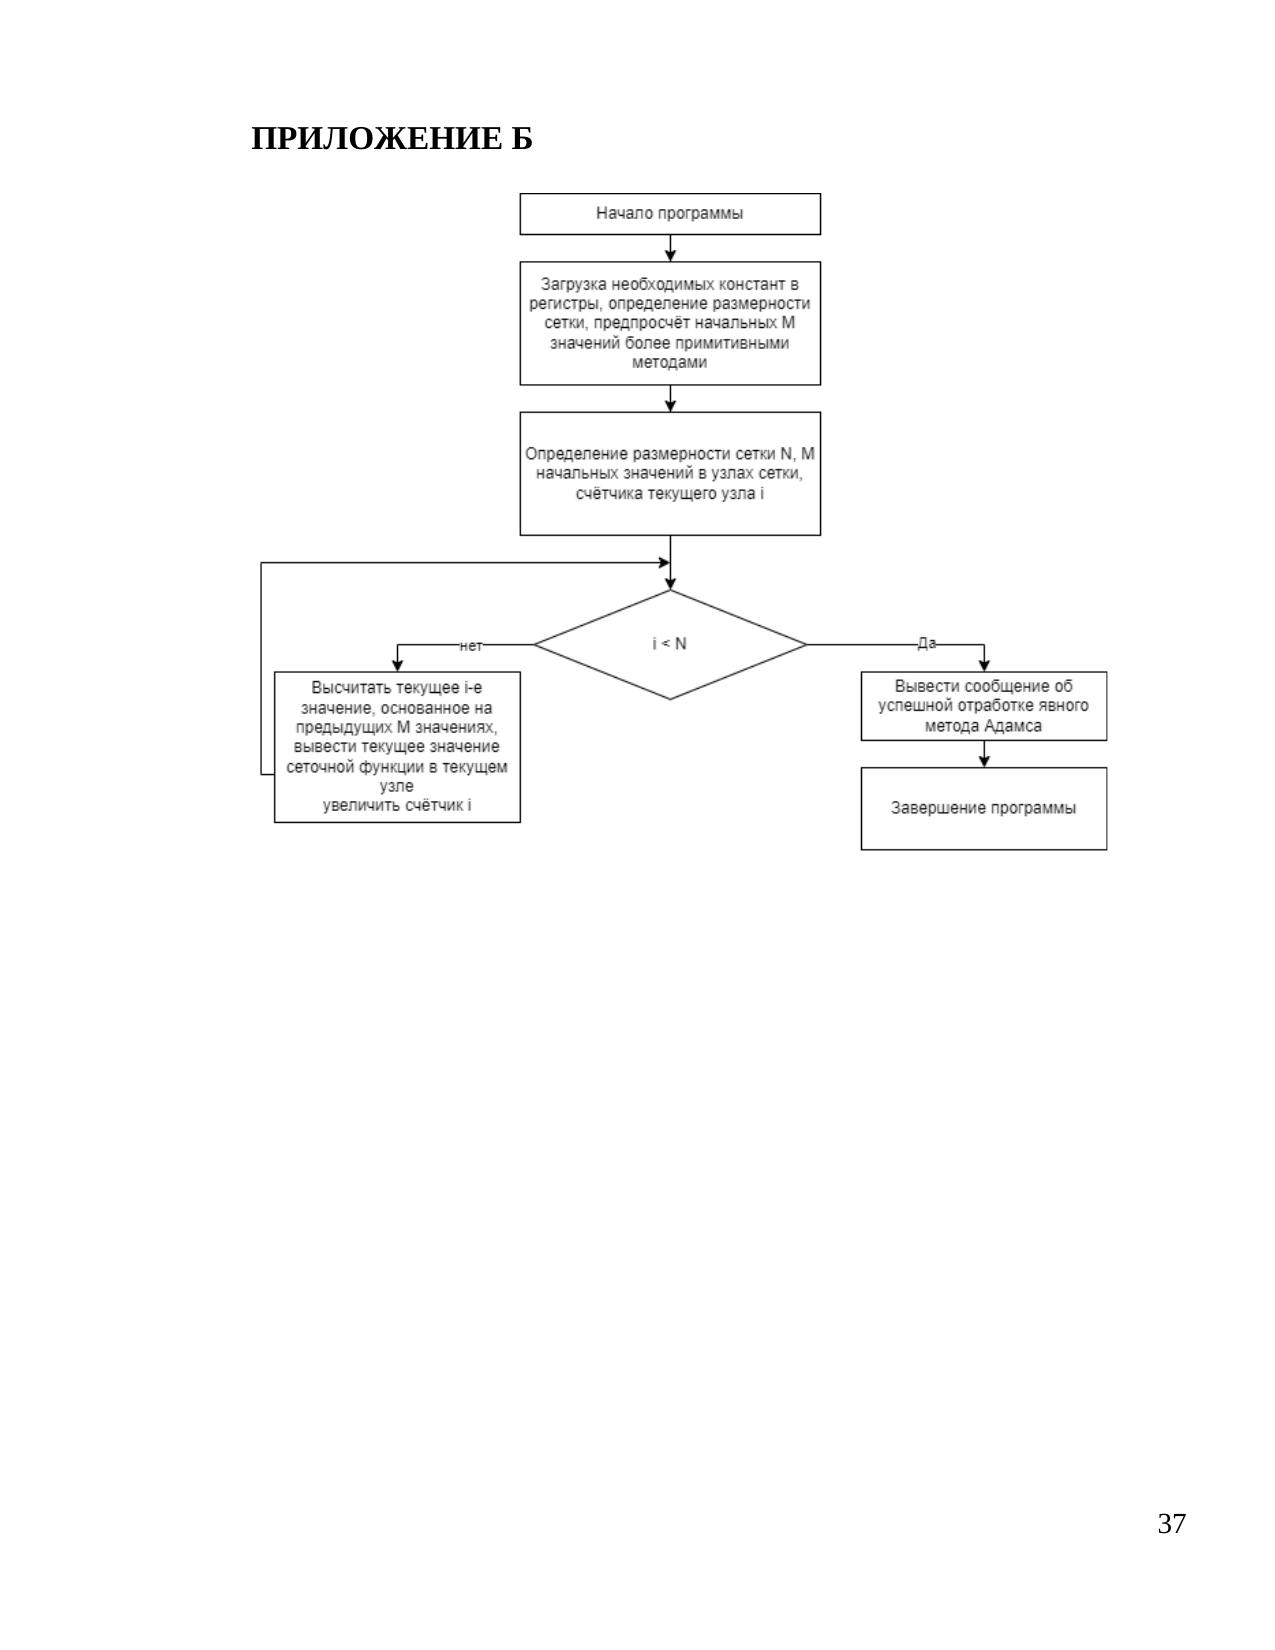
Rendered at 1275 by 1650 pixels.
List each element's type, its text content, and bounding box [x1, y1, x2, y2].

subtitle приложение б [177, 118, 1186, 156]
picture [251, 193, 1108, 852]
